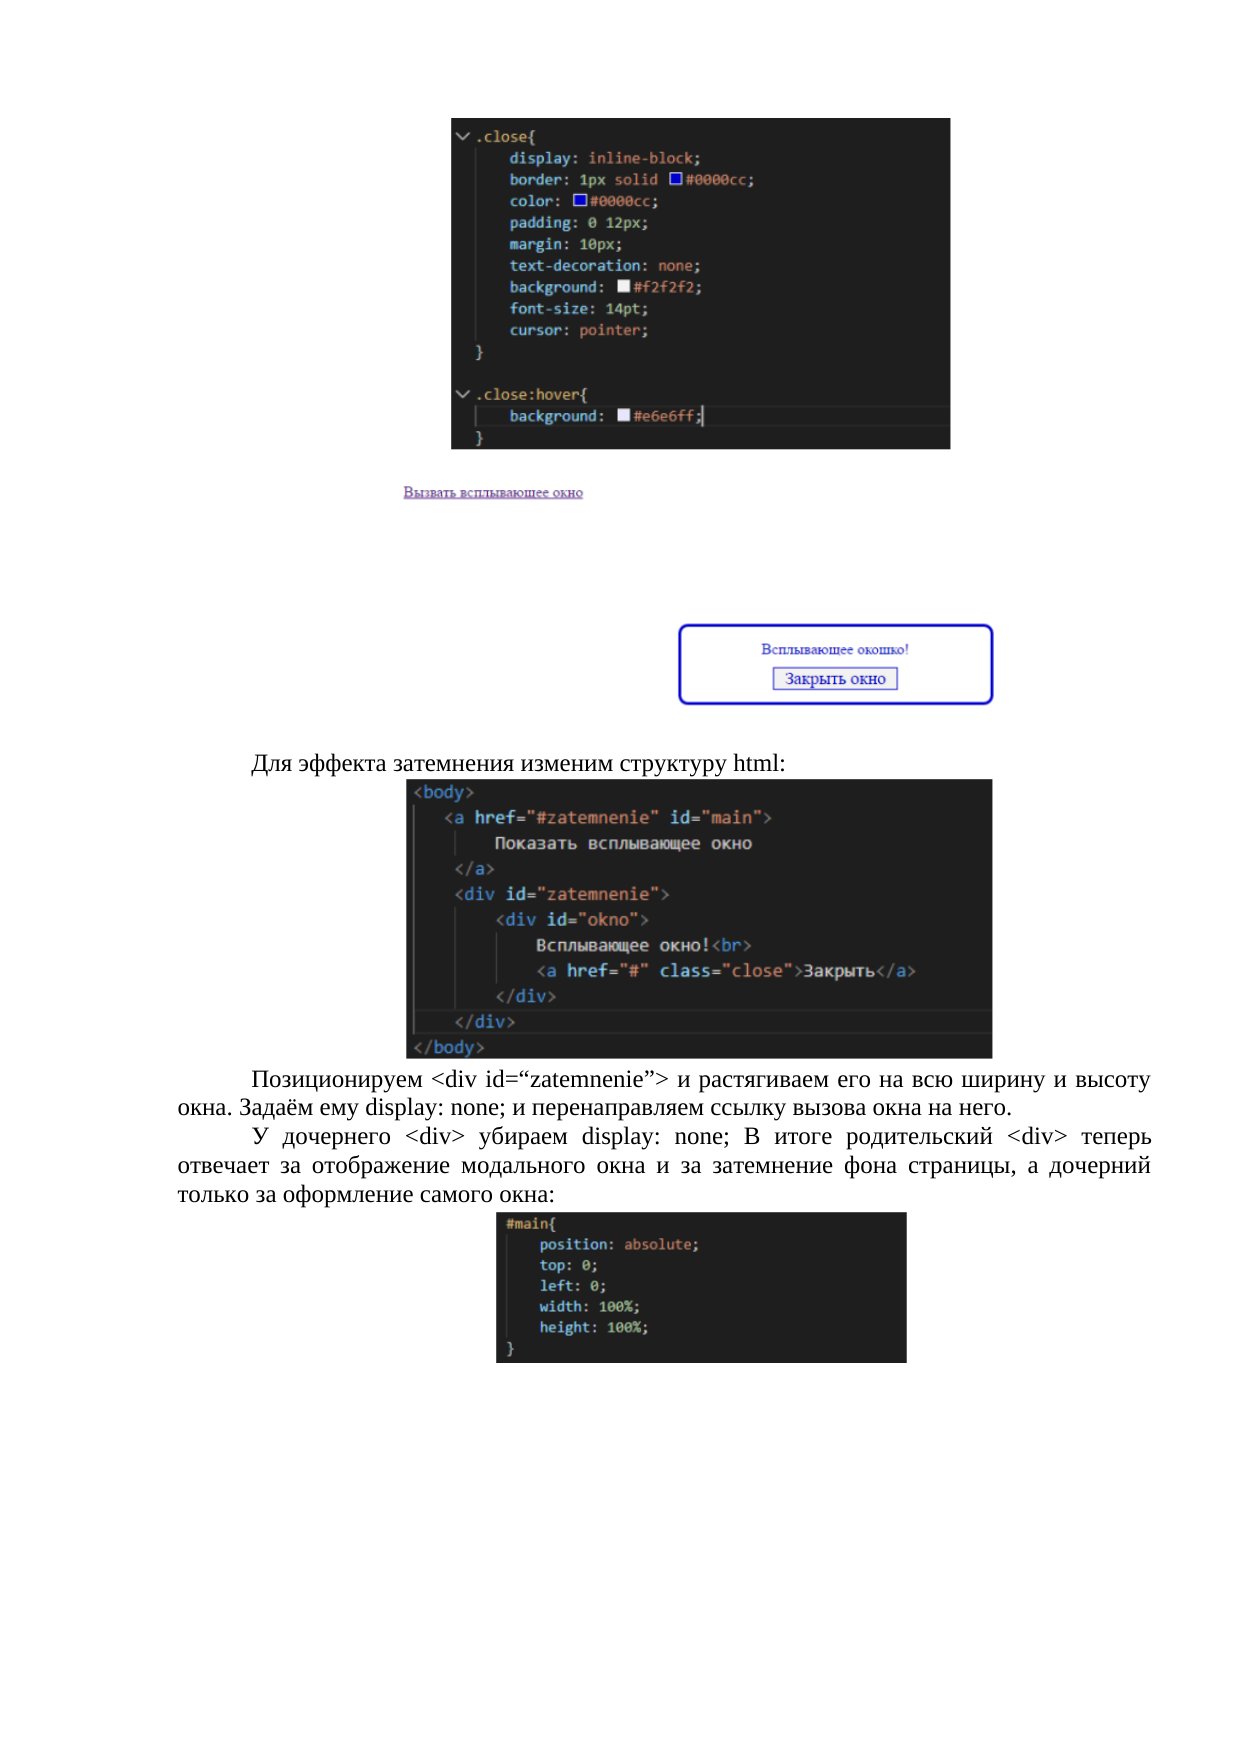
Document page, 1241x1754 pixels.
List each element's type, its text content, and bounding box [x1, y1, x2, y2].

text У дочернего <div> убираем display: none; В итоге родительский <div> теперь отвечает за отображение модального окна и за затемнение фона страницы, а дочерний только за оформление самого окна: [177, 1121, 1152, 1207]
picture [491, 1207, 912, 1363]
picture [397, 481, 1005, 720]
text Для эффекта затемнения изменим структуру html: [177, 748, 1152, 777]
picture [444, 118, 959, 453]
text Позиционируем <div id=“zatemnenie”> и растягиваем его на всю ширину и высоту окна. Задаём ему display: none; и перенаправляем ссылку вызова окна на него. [177, 1064, 1152, 1121]
picture [402, 777, 1001, 1064]
